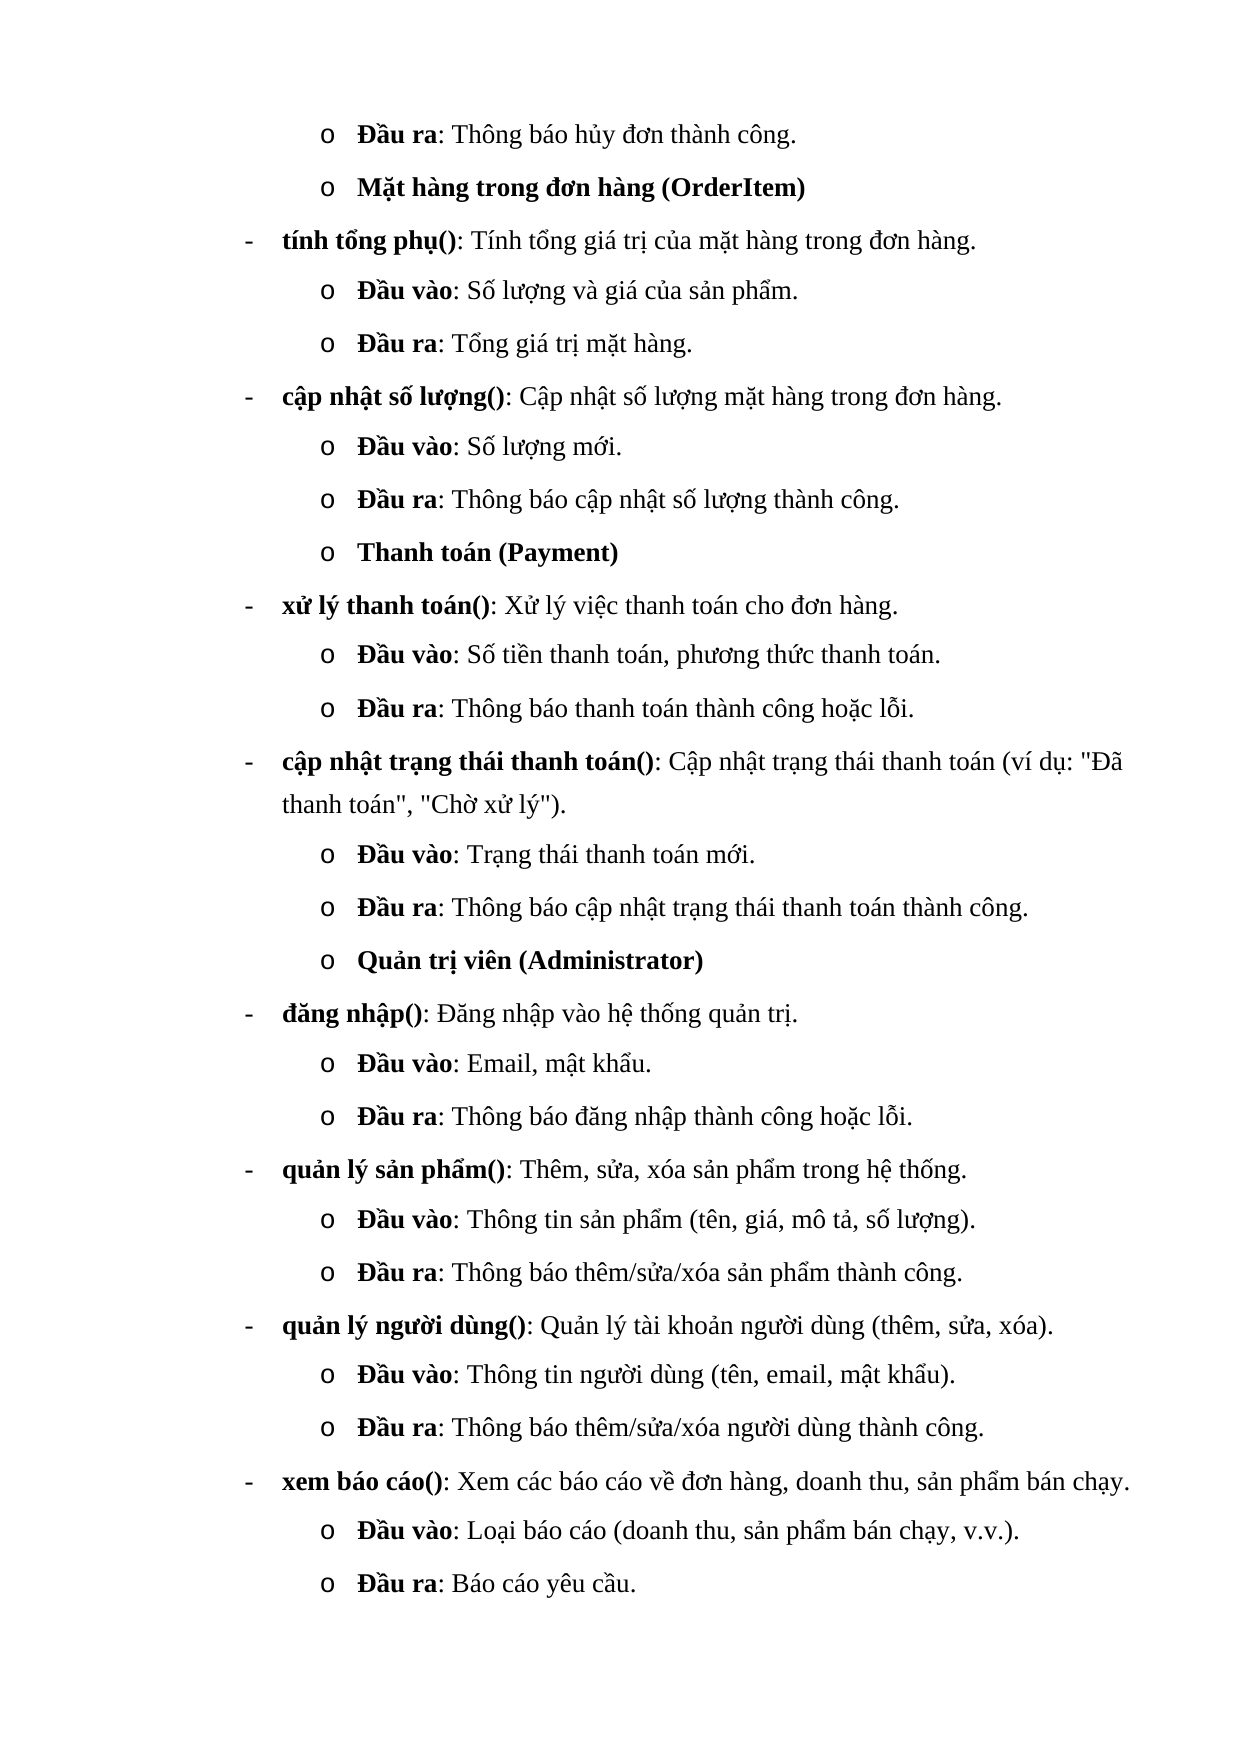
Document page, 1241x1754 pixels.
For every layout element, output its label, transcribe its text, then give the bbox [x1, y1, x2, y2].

subtitle Quản trị viên (Administrator) [319, 944, 1152, 977]
list Đầu ra: Thông báo đăng nhập thành công hoặc lỗi. [319, 1100, 1152, 1133]
subtitle Mặt hàng trong đơn hàng (OrderItem) [319, 171, 1152, 204]
list Đầu vào: Thông tin người dùng (tên, email, mật khẩu). [319, 1358, 1152, 1392]
list Đầu ra: Báo cáo yêu cầu. [319, 1567, 1152, 1601]
list Đầu ra: Thông báo cập nhật số lượng thành công. [319, 483, 1152, 516]
list đăng nhập(): Đăng nhập vào hệ thống quản trị. [244, 997, 1152, 1028]
list Đầu vào: Email, mật khẩu. [319, 1047, 1152, 1080]
list Đầu ra: Thông báo cập nhật trạng thái thanh toán thành công. [319, 891, 1152, 924]
list Đầu ra: Thông báo thêm/sửa/xóa người dùng thành công. [319, 1412, 1152, 1445]
list Đầu vào: Thông tin sản phẩm (tên, giá, mô tả, số lượng). [319, 1203, 1152, 1236]
list cập nhật số lượng(): Cập nhật số lượng mặt hàng trong đơn hàng. [244, 380, 1152, 411]
subtitle Thanh toán (Payment) [319, 536, 1152, 569]
list Đầu vào: Trạng thái thanh toán mới. [319, 838, 1152, 871]
list Đầu vào: Số tiền thanh toán, phương thức thanh toán. [319, 639, 1152, 672]
list Đầu vào: Loại báo cáo (doanh thu, sản phẩm bán chạy, v.v.). [319, 1514, 1152, 1548]
list quản lý người dùng(): Quản lý tài khoản người dùng (thêm, sửa, xóa). [244, 1309, 1152, 1340]
list cập nhật trạng thái thanh toán(): Cập nhật trạng thái thanh toán (ví dụ: "Đã thanh toán", "Chờ xử lý"). [244, 745, 1152, 819]
list xem báo cáo(): Xem các báo cáo về đơn hàng, doanh thu, sản phẩm bán chạy. [244, 1464, 1152, 1496]
list Đầu vào: Số lượng mới. [319, 430, 1152, 463]
list Đầu ra: Thông báo thêm/sửa/xóa sản phẩm thành công. [319, 1256, 1152, 1289]
list Đầu ra: Tổng giá trị mặt hàng. [319, 327, 1152, 360]
list quản lý sản phẩm(): Thêm, sửa, xóa sản phẩm trong hệ thống. [244, 1153, 1152, 1184]
list Đầu vào: Số lượng và giá của sản phẩm. [319, 274, 1152, 307]
list xử lý thanh toán(): Xử lý việc thanh toán cho đơn hàng. [244, 589, 1152, 620]
list Đầu ra: Thông báo hủy đơn thành công. [319, 118, 1152, 152]
list tính tổng phụ(): Tính tổng giá trị của mặt hàng trong đơn hàng. [244, 224, 1152, 255]
list Đầu ra: Thông báo thanh toán thành công hoặc lỗi. [319, 692, 1152, 725]
